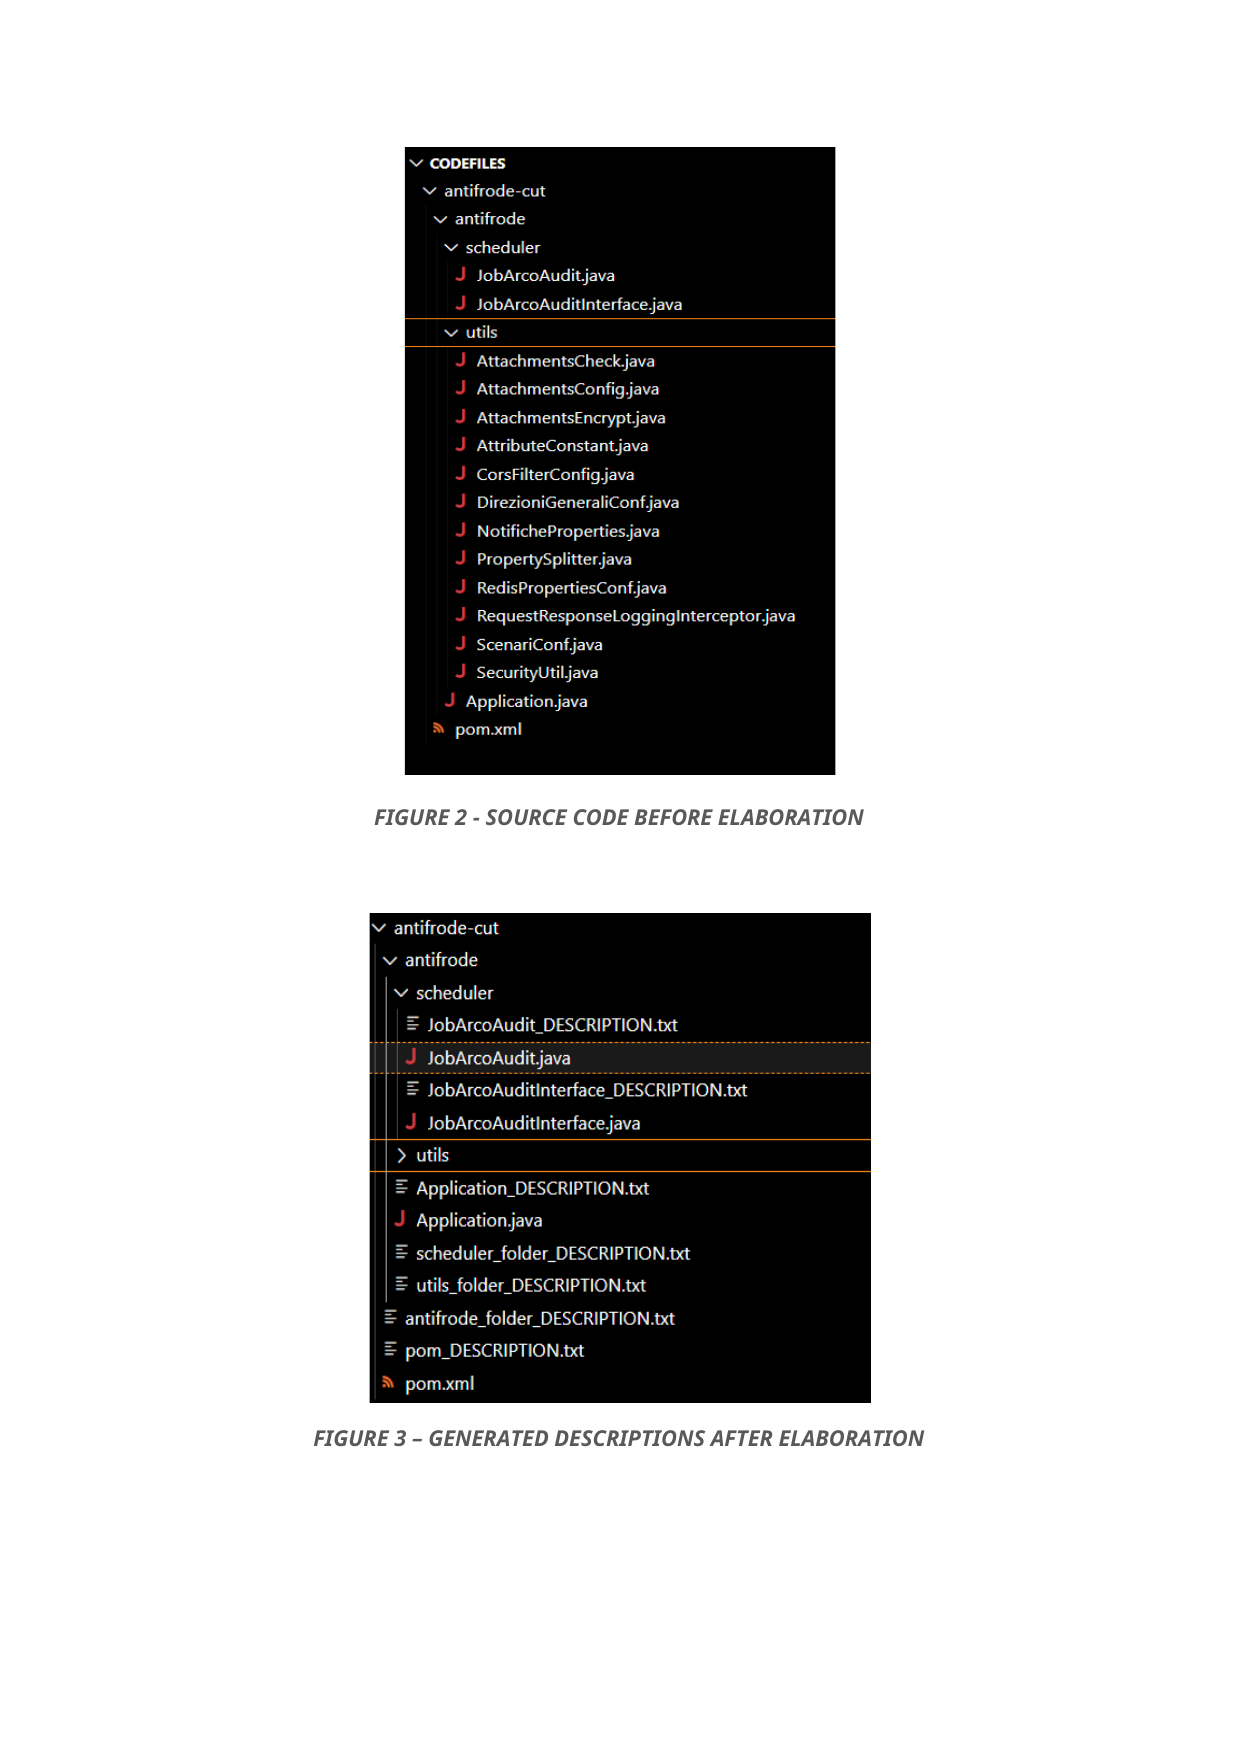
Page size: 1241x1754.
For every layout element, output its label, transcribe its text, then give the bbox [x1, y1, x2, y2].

picture [404, 147, 836, 775]
text FIGURE 2 - SOURCE CODE BEFORE ELABORATION [118, 802, 1122, 831]
text FIGURE 3 – GENERATED DESCRIPTIONS AFTER ELABORATION [118, 1423, 1122, 1453]
picture [369, 913, 871, 1403]
